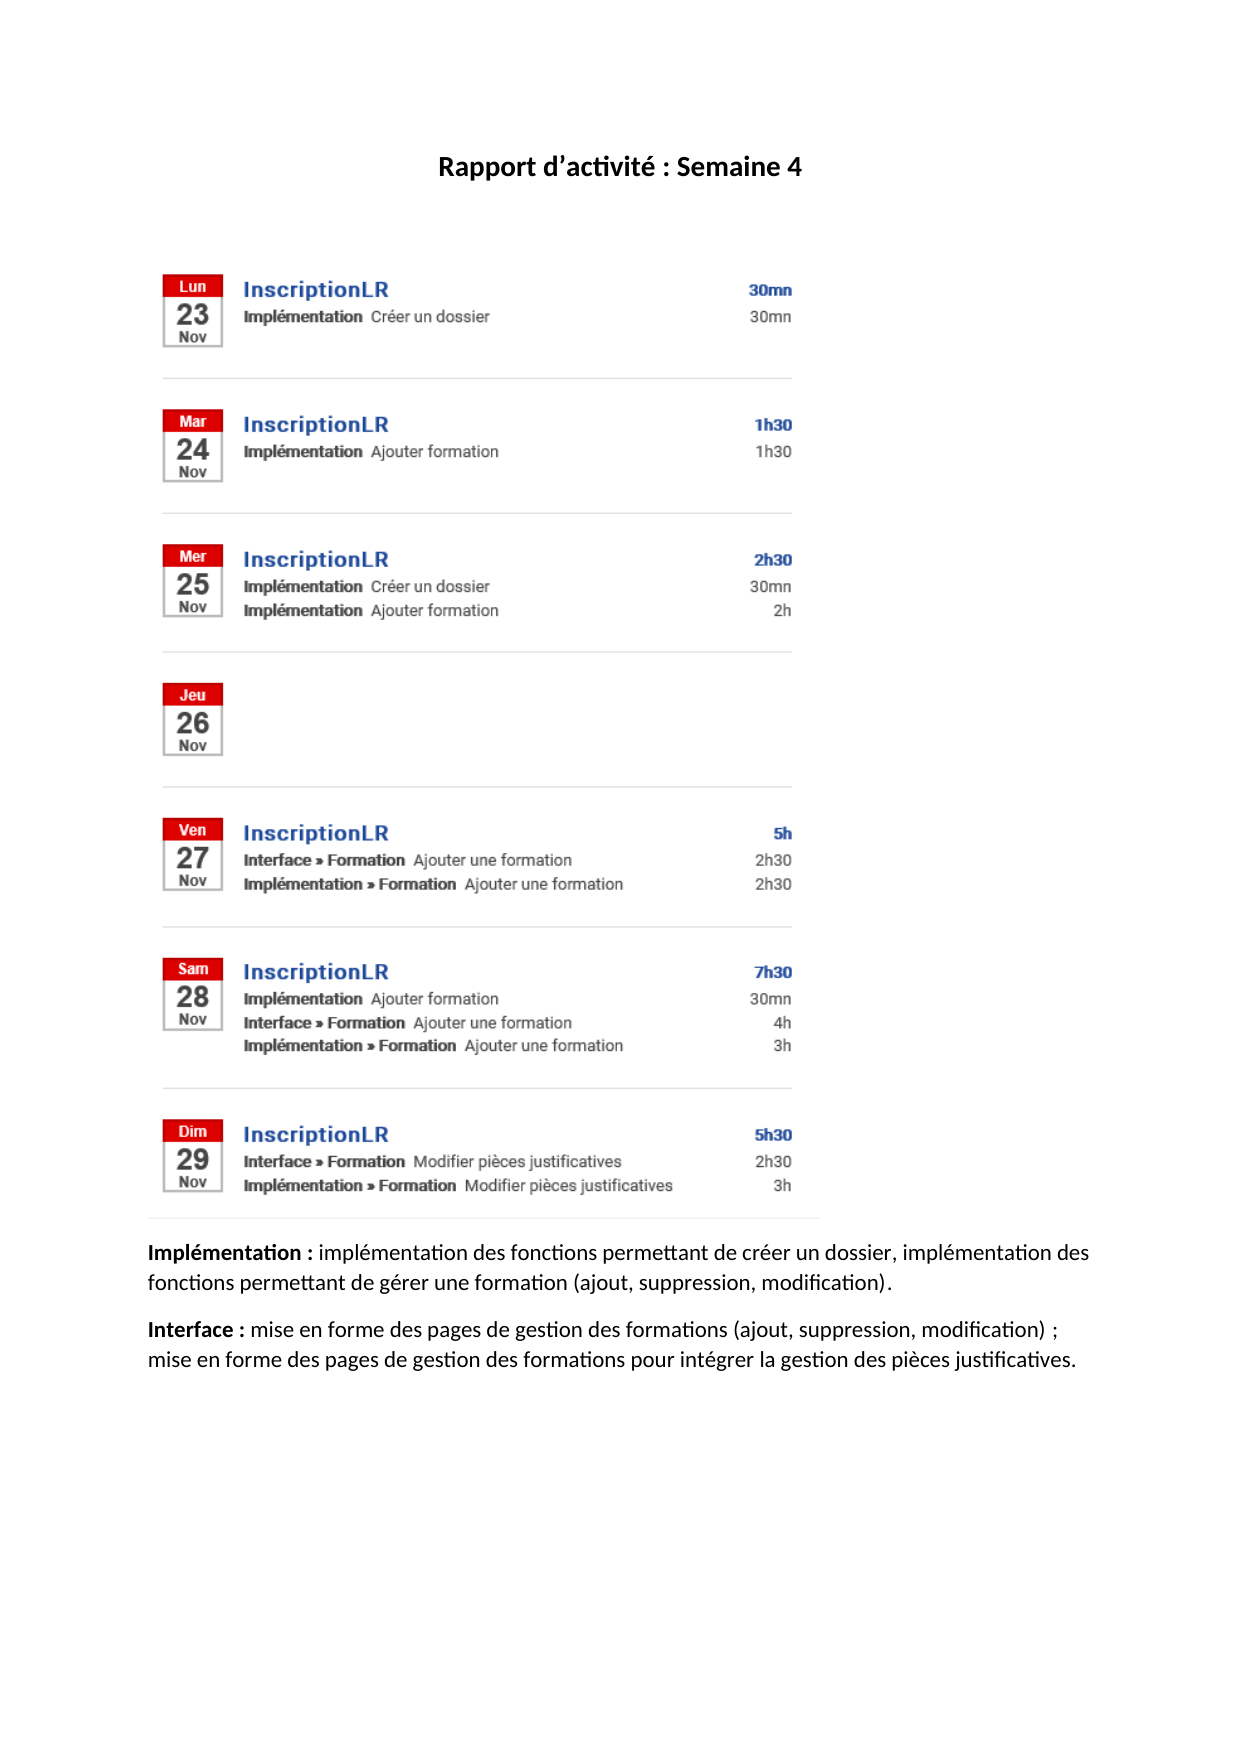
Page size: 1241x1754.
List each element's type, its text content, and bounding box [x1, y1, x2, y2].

text Rapport d’activité : Semaine 4 [148, 148, 1093, 183]
text Interface : mise en forme des pages de gestion des formations (ajout, suppression, modification) ; mise en forme des pages de gestion des formations pour intégrer la gestion des pièces justificatives. [148, 1315, 1093, 1373]
text Implémentation : implémentation des fonctions permettant de créer un dossier, implémentation des fonctions permettant de gérer une formation (ajout, suppression, modification). [148, 1238, 1093, 1296]
picture [147, 257, 820, 1219]
